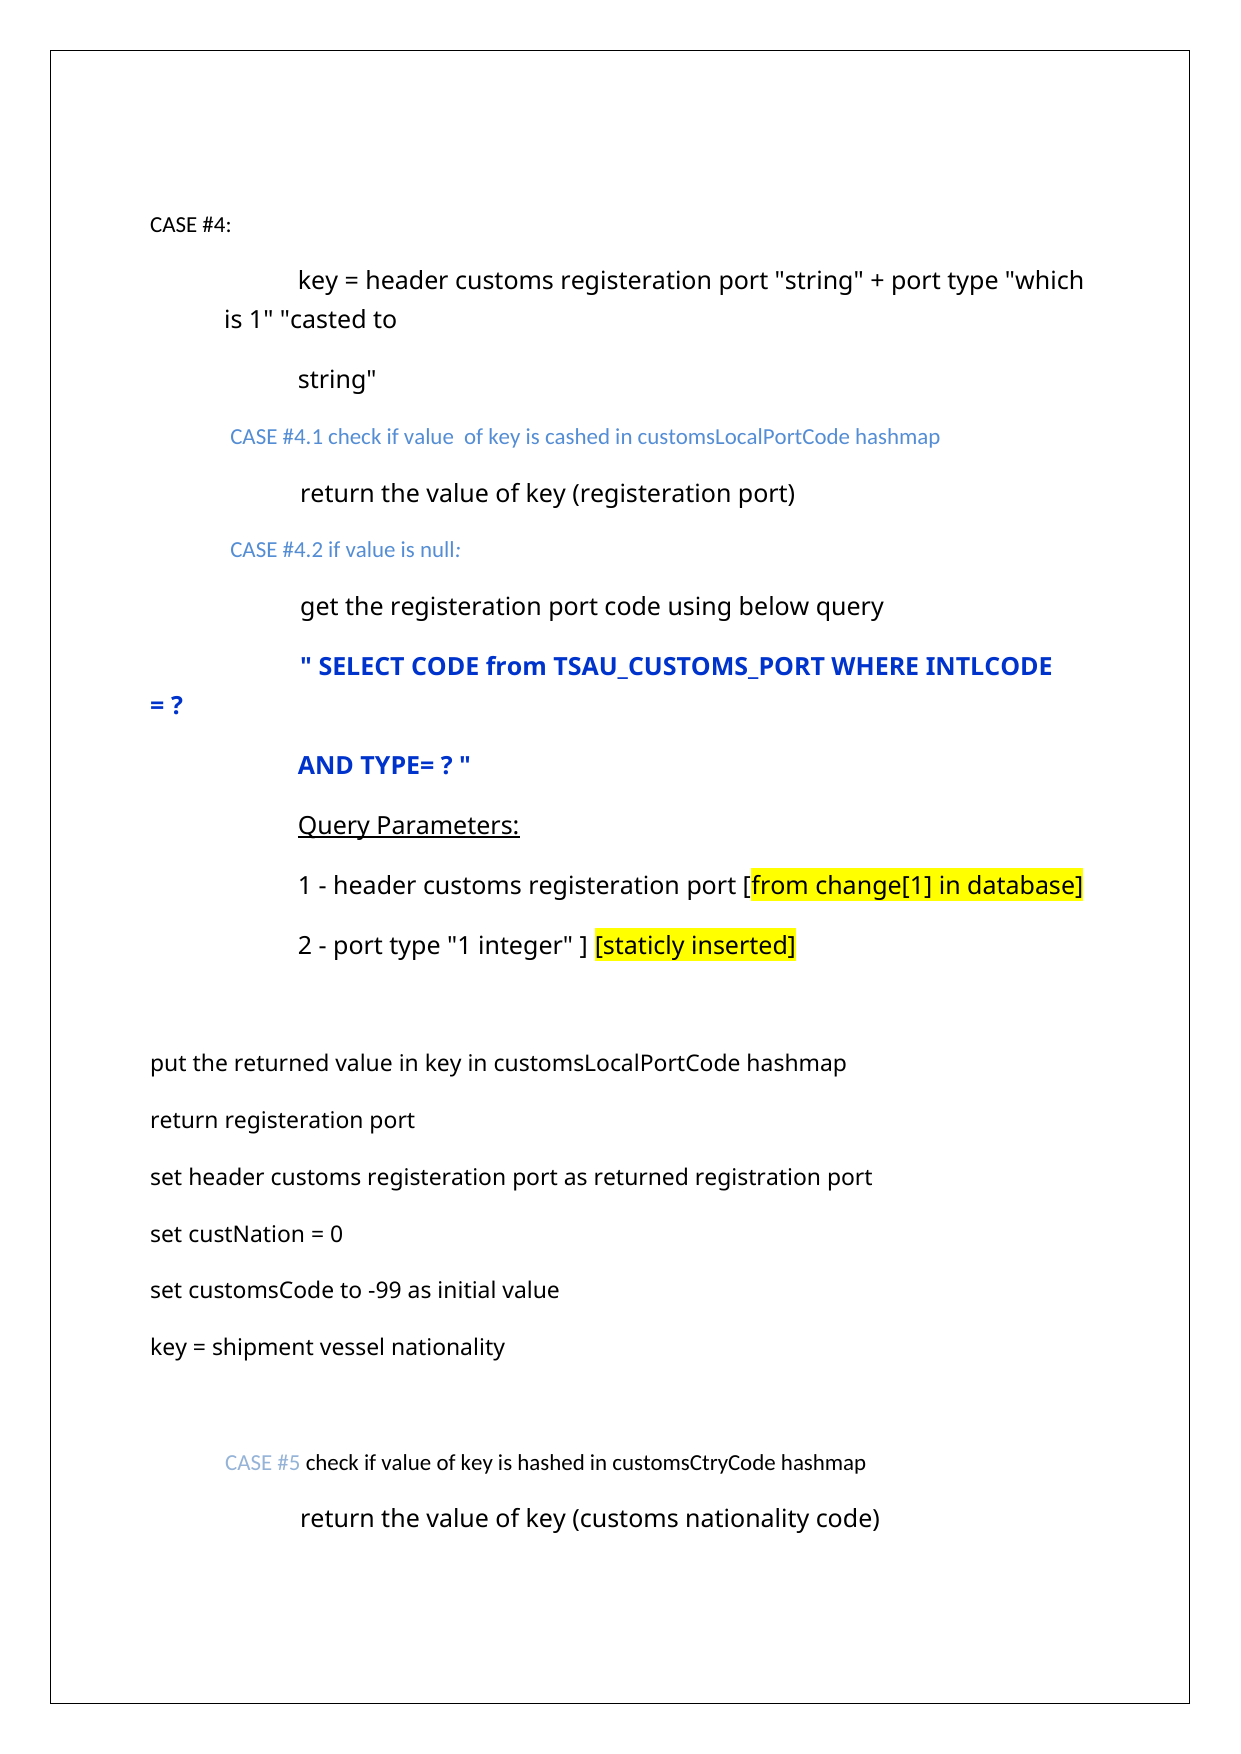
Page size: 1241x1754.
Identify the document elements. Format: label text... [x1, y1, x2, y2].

text return the value of key (customs nationality code) [150, 1501, 1090, 1535]
text set header customs registeration port as returned registration port [150, 1161, 1090, 1192]
text return the value of key (registeration port) [150, 475, 1090, 509]
text key = header customs registeration port "string" + port type "which is 1" "casted to [224, 263, 1090, 336]
text 2 - port type "1 integer" ] [staticly inserted] [298, 927, 1090, 961]
text " SELECT CODE from TSAU_CUSTOMS_PORT WHERE INTLCODE = ? [150, 648, 1090, 721]
text 1 - header customs registeration port [from change[1] in database] [298, 867, 1090, 901]
text CASE #4: [150, 210, 1090, 238]
text get the registeration port code using below query [150, 588, 1090, 622]
text set custNation = 0 [150, 1218, 1090, 1249]
text return registeration port [150, 1104, 1090, 1135]
text set customsCode to -99 as initial value [150, 1274, 1090, 1306]
text string" [224, 362, 1090, 396]
text key = shipment vessel nationality [150, 1331, 1090, 1362]
text CASE #4.1 check if value of key is cashed in customsLocalPortCode hashmap [150, 422, 1090, 450]
text put the returned value in key in customsLocalPortCode hashmap [150, 1047, 1090, 1079]
text CASE #4.2 if value is null: [150, 535, 1090, 563]
text AND TYPE= ? " [224, 747, 1090, 781]
text CASE #5 check if value of key is hashed in customsCtryCode hashmap [150, 1448, 1090, 1476]
text Query Parameters: [298, 807, 1090, 841]
